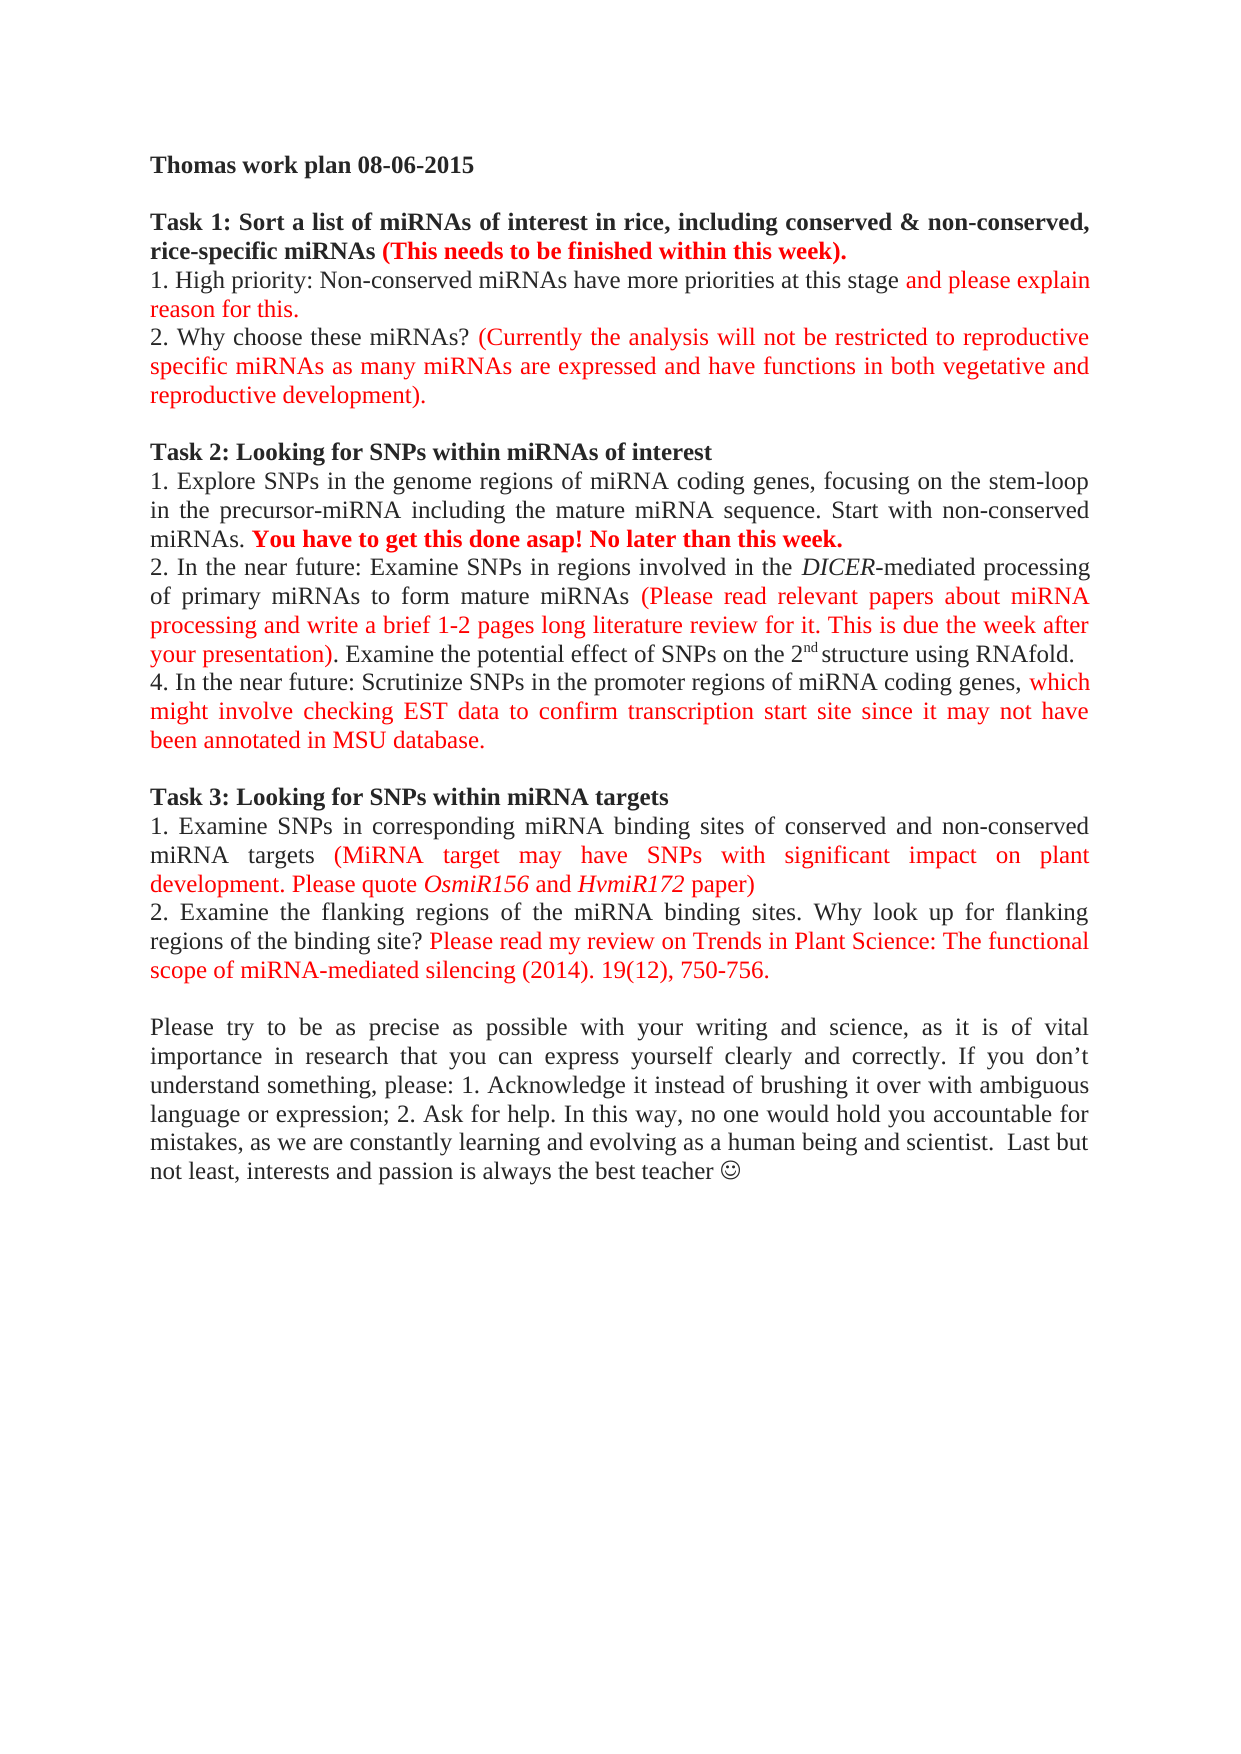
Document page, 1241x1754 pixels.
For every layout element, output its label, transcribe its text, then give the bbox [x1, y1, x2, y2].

text 2. In the near future: Examine SNPs in regions involved in the DICER-mediated processing of primary miRNAs to form mature miRNAs (Please read relevant papers about miRNA processing and write a brief 1-2 pages long literature review for it. This is due the week after your presentation). Examine the potential effect of SNPs on the 2nd structure using RNAfold. [150, 552, 1090, 667]
text Thomas work plan 08-06-2015 [150, 150, 1090, 179]
text 1. High priority: Non-conserved miRNAs have more priorities at this stage and please explain reason for this. [150, 265, 1090, 322]
text 1. Examine SNPs in corresponding miRNA binding sites of conserved and non-conserved miRNA targets (MiRNA target may have SNPs with significant impact on plant development. Please quote OsmiR156 and HvmiR172 paper) [150, 811, 1090, 897]
text Task 2: Looking for SNPs within miRNAs of interest [150, 437, 1090, 466]
text Please try to be as precise as possible with your writing and science, as it is of vital importance in research that you can express yourself clearly and correctly. If you don’t understand something, please: 1. Acknowledge it instead of brushing it over with ambiguous language or expression; 2. Ask for help. In this way, no one would hold you accountable for mistakes, as we are constantly learning and evolving as a human being and scientist. Last but not least, interests and passion is always the best teacher [150, 1012, 1090, 1185]
text 1. Explore SNPs in the genome regions of miRNA coding genes, focusing on the stem-loop in the precursor-miRNA including the mature miRNA sequence. Start with non-conserved miRNAs. You have to get this done asap! No later than this week. [150, 466, 1090, 552]
text Task 3: Looking for SNPs within miRNA targets [150, 782, 1090, 811]
text 4. In the near future: Scrutinize SNPs in the promoter regions of miRNA coding genes, which might involve checking EST data to confirm transcription start site since it may not have been annotated in MSU database. [150, 667, 1090, 754]
text 2. Why choose these miRNAs? (Currently the analysis will not be restricted to reproductive specific miRNAs as many miRNAs are expressed and have functions in both vegetative and reproductive development). [150, 322, 1090, 409]
text 2. Examine the flanking regions of the miRNA binding sites. Why look up for flanking regions of the binding site? Please read my review on Trends in Plant Science: The functional scope of miRNA-mediated silencing (2014). 19(12), 750-756. [150, 897, 1090, 984]
text Task 1: Sort a list of miRNAs of interest in rice, including conserved & non-conserved, rice-specific miRNAs (This needs to be finished within this week). [150, 207, 1090, 265]
